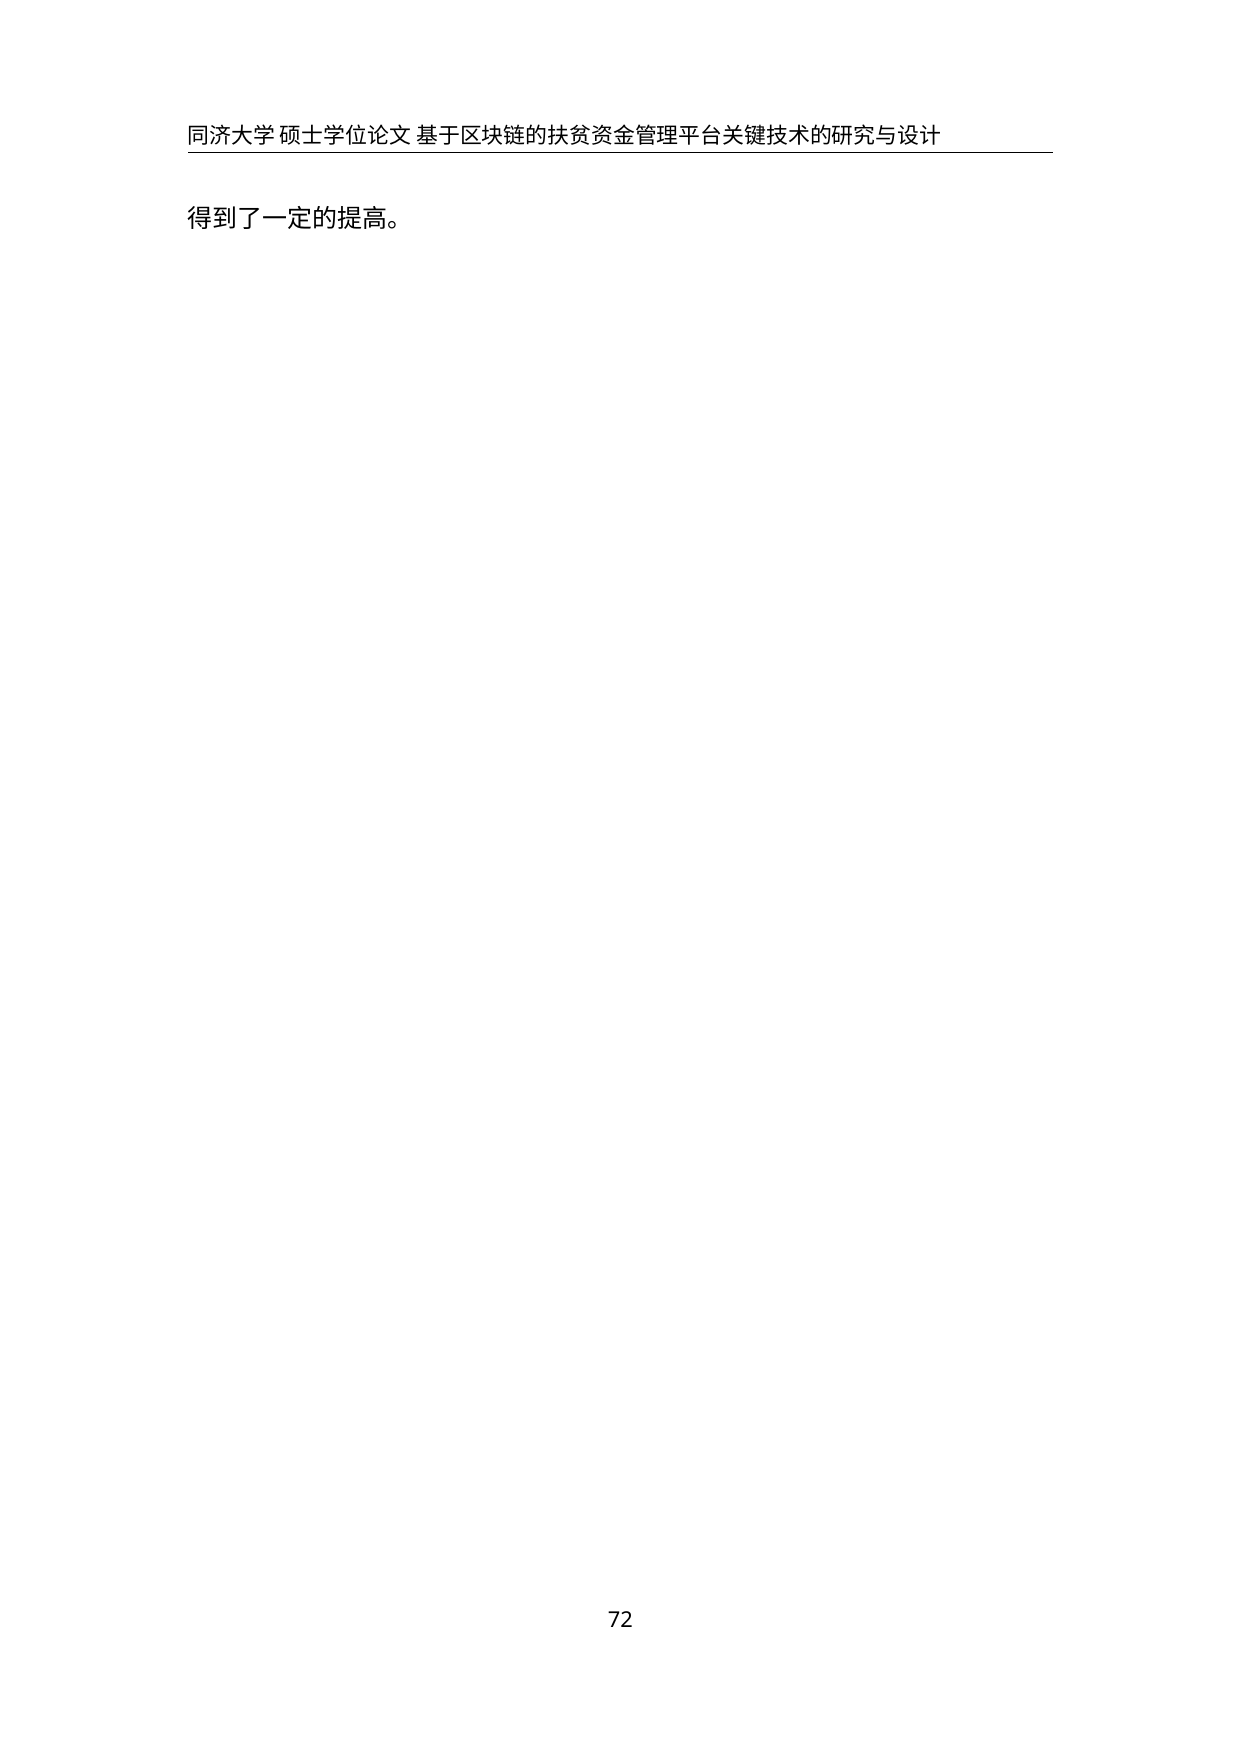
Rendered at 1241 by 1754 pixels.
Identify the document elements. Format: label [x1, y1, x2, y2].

text [187, 184, 1053, 249]
